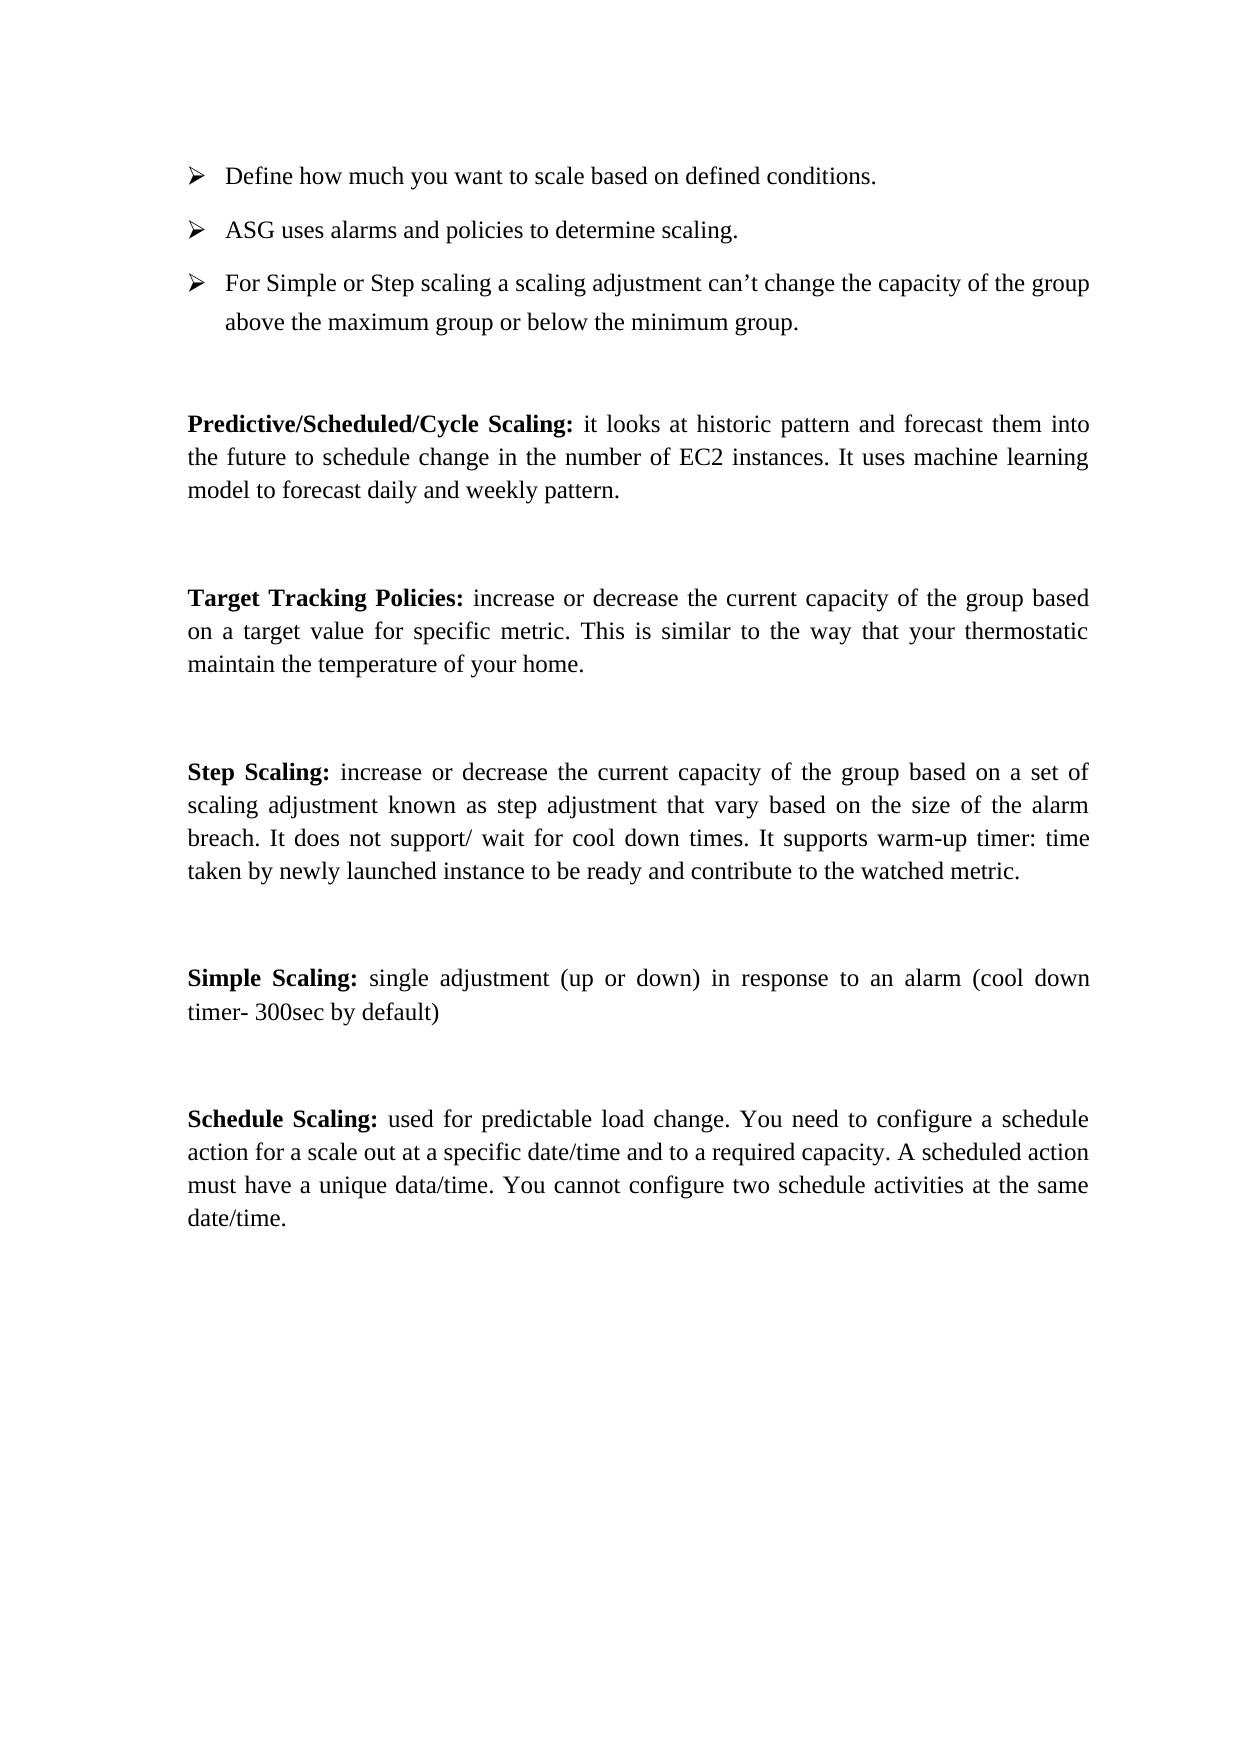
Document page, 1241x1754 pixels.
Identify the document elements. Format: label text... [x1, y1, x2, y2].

text Step Scaling: increase or decrease the current capacity of the group based on a set of scaling adjustment known as step adjustment that vary based on the size of the alarm breach. It does not support/ wait for cool down times. It supports warm-up timer: time taken by newly launched instance to be ready and contribute to the watched metric. [187, 757, 1091, 884]
list Define how much you want to scale based on defined conditions. [187, 147, 1232, 199]
text Simple Scaling: single adjustment (up or down) in response to an alarm (cool down timer- 300sec by default) [187, 963, 1091, 1025]
list For Simple or Step scaling a scaling adjustment can’t change the capacity of the group above the maximum group or below the minimum group. [187, 254, 1091, 336]
text Predictive/Scheduled/Cycle Scaling: it looks at historic pattern and forecast them into the future to schedule change in the number of EC2 instances. It uses machine learning model to forecast daily and weekly pattern. [187, 409, 1090, 504]
text Target Tracking Policies: increase or decrease the current capacity of the group based on a target value for specific metric. This is similar to the way that your thermostatic maintain the temperature of your home. [187, 583, 1090, 677]
text Schedule Scaling: used for predictable load change. You need to configure a schedule action for a scale out at a specific date/time and to a required capacity. A scheduled action must have a unique data/time. You cannot configure two schedule activities at the same date/time. [187, 1104, 1090, 1232]
list ASG uses alarms and policies to determine scaling. [187, 201, 1232, 252]
